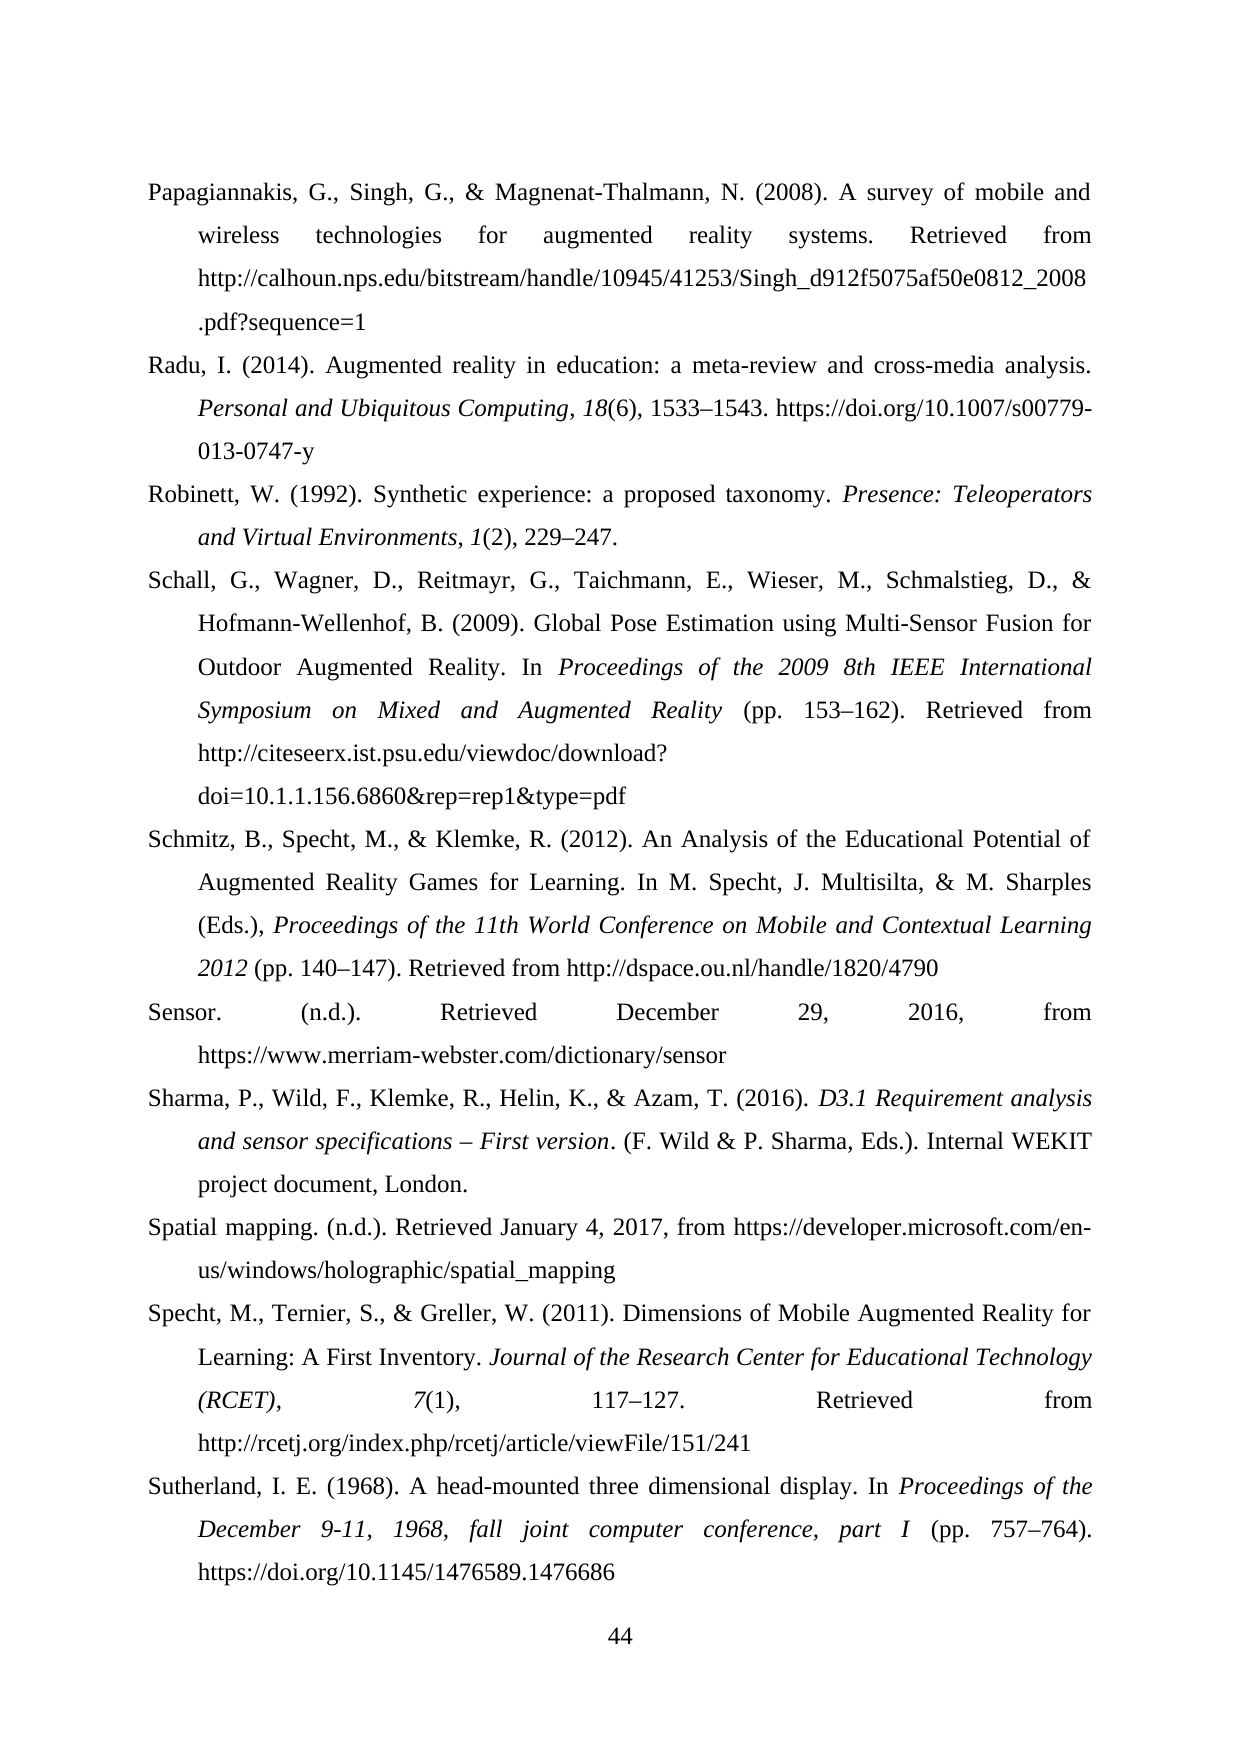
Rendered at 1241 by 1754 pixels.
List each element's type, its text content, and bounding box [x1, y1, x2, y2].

text Spatial mapping. (n.d.). Retrieved January 4, 2017, from https://developer.microsoft.com/en-us/windows/holographic/spatial_mapping [148, 1212, 1092, 1284]
text Schmitz, B., Specht, M., & Klemke, R. (2012). An Analysis of the Educational Potential of Augmented Reality Games for Learning. In M. Specht, J. Multisilta, & M. Sharples (Eds.), Proceedings of the 11th World Conference on Mobile and Contextual Learning 2012 (pp. 140–147). Retrieved from http://dspace.ou.nl/handle/1820/4790 [148, 824, 1092, 982]
text Sharma, P., Wild, F., Klemke, R., Helin, K., & Azam, T. (2016). D3.1 Requirement analysis and sensor specifications – First version. (F. Wild & P. Sharma, Eds.). Internal WEKIT project document, London. [148, 1083, 1092, 1198]
text Sensor. (n.d.). Retrieved December 29, 2016, from https://www.merriam-webster.com/dictionary/sensor [148, 997, 1092, 1068]
text Schall, G., Wagner, D., Reitmayr, G., Taichmann, E., Wieser, M., Schmalstieg, D., & Hofmann-Wellenhof, B. (2009). Global Pose Estimation using Multi-Sensor Fusion for Outdoor Augmented Reality. In Proceedings of the 2009 8th IEEE International Symposium on Mixed and Augmented Reality (pp. 153–162). Retrieved from http://citeseerx.ist.psu.edu/viewdoc/download?doi=10.1.1.156.6860&rep=rep1&type=pdf [148, 565, 1092, 810]
text Robinett, W. (1992). Synthetic experience: a proposed taxonomy. Presence: Teleoperators and Virtual Environments, 1(2), 229–247. [148, 479, 1092, 551]
text Radu, I. (2014). Augmented reality in education: a meta-review and cross-media analysis. Personal and Ubiquitous Computing, 18(6), 1533–1543. https://doi.org/10.1007/s00779-013-0747-y [148, 350, 1092, 465]
